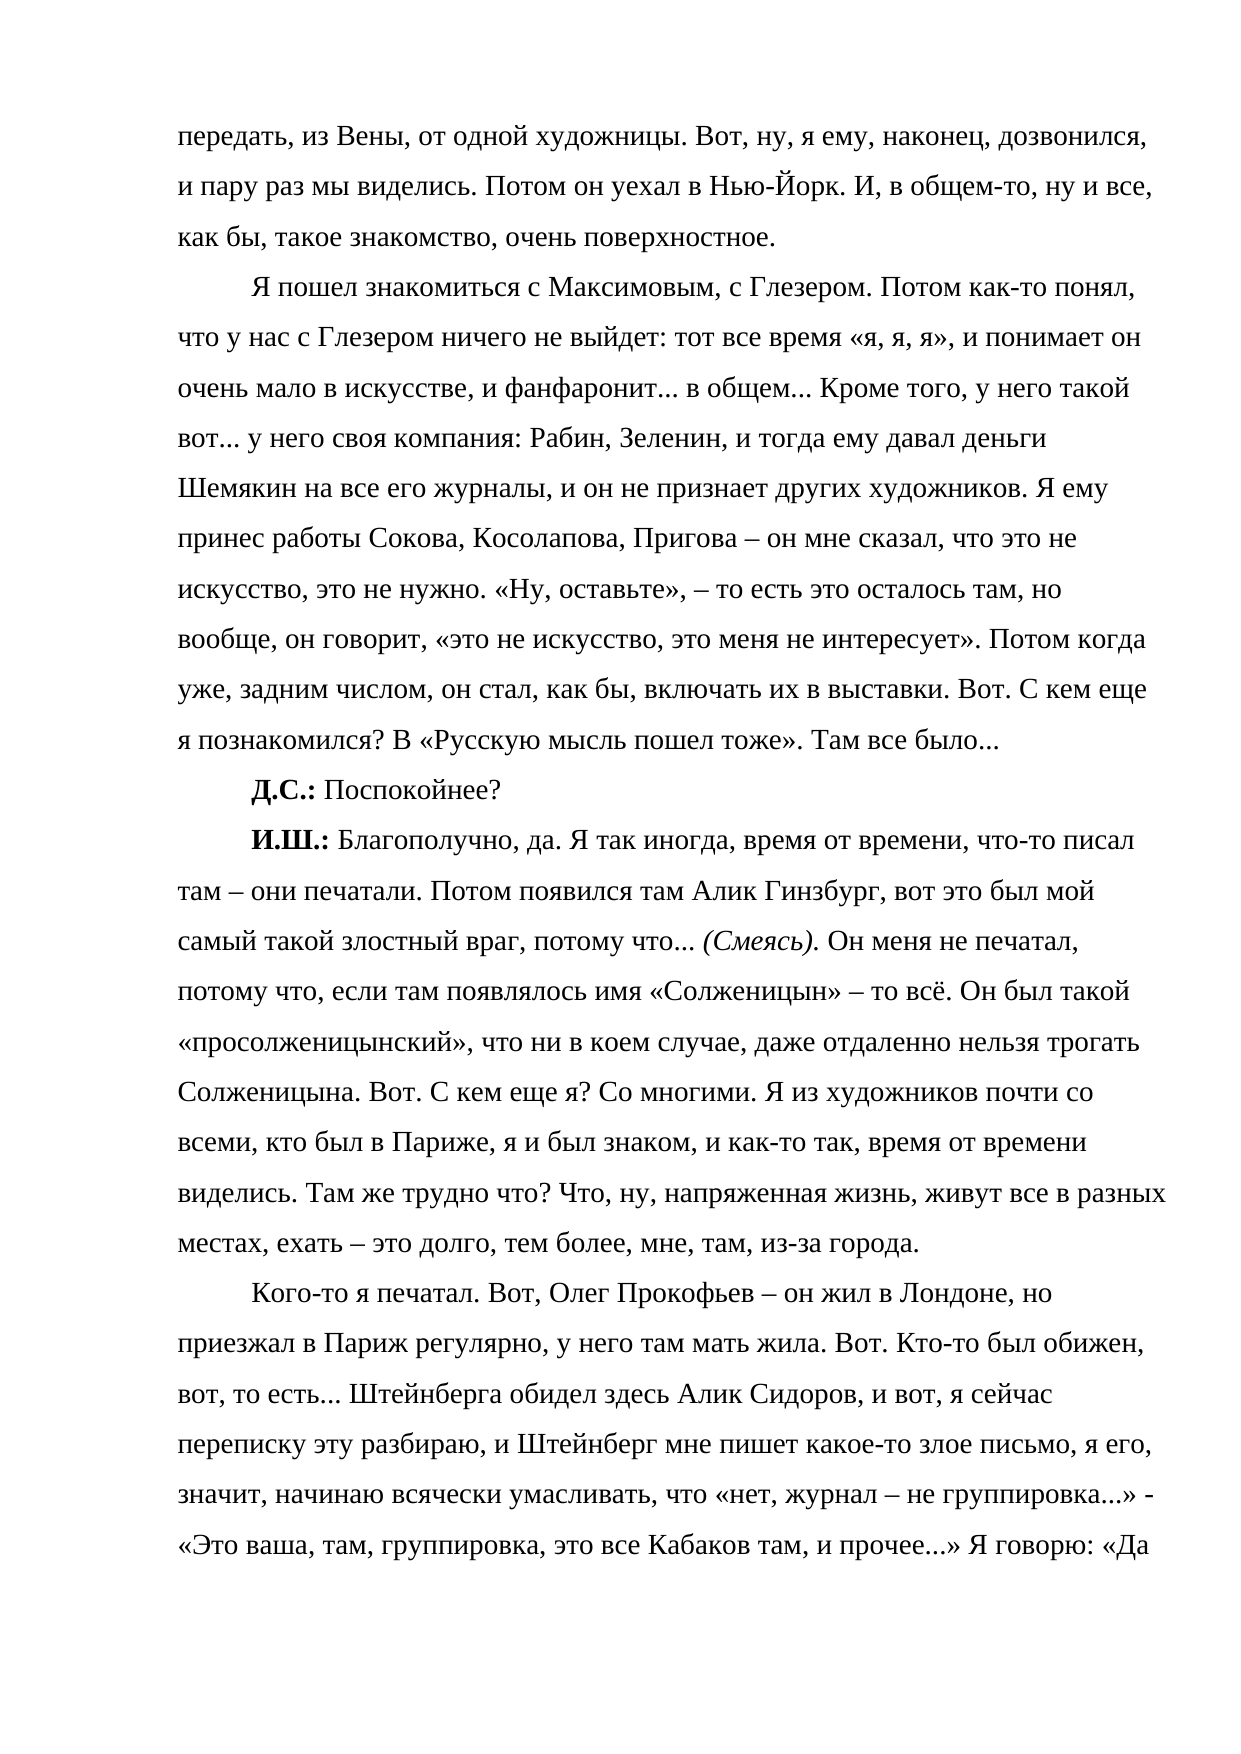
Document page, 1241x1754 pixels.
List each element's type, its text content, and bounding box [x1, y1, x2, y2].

text И.Ш.: Благополучно, да. Я так иногда, время от времени, что-то писал там – они печатали. Потом появился там Алик Гинзбург, вот это был мой самый такой злостный враг, потому что... (Смеясь). Он меня не печатал, потому что, если там появлялось имя «Солженицын» – то всё. Он был такой «просолженицынский», что ни в коем случае, даже отдаленно нельзя трогать Солженицына. Вот. С кем еще я? Со многими. Я из художников почти со всеми, кто был в Париже, я и был знаком, и как-то так, время от времени виделись. Там же трудно что? Что, ну, напряженная жизнь, живут все в разных местах, ехать – это долго, тем более, мне, там, из-за города. [177, 822, 1166, 1258]
text Д.С.: Поспокойнее? [177, 772, 1166, 806]
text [177, 118, 1166, 252]
text Я пошел знакомиться с Максимовым, с Глезером. Потом как-то понял, что у нас с Глезером ничего не выйдет: тот все время «я, я, я», и понимает он очень мало в искусстве, и фанфаронит... в общем... Кроме того, у него такой вот... у него своя компания: Рабин, Зеленин, и тогда ему давал деньги Шемякин на все его журналы, и он не признает других художников. Я ему принес работы Сокова, Косолапова, Пригова – он мне сказал, что это не искусство, это не нужно. «Ну, оставьте», – то есть это осталось там, но вообще, он говорит, «это не искусство, это меня не интересует». Потом когда уже, задним числом, он стал, как бы, включать их в выставки. Вот. С кем еще я познакомился? В «Русскую мысль пошел тоже». Там все было... [177, 269, 1166, 755]
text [177, 1275, 1166, 1560]
